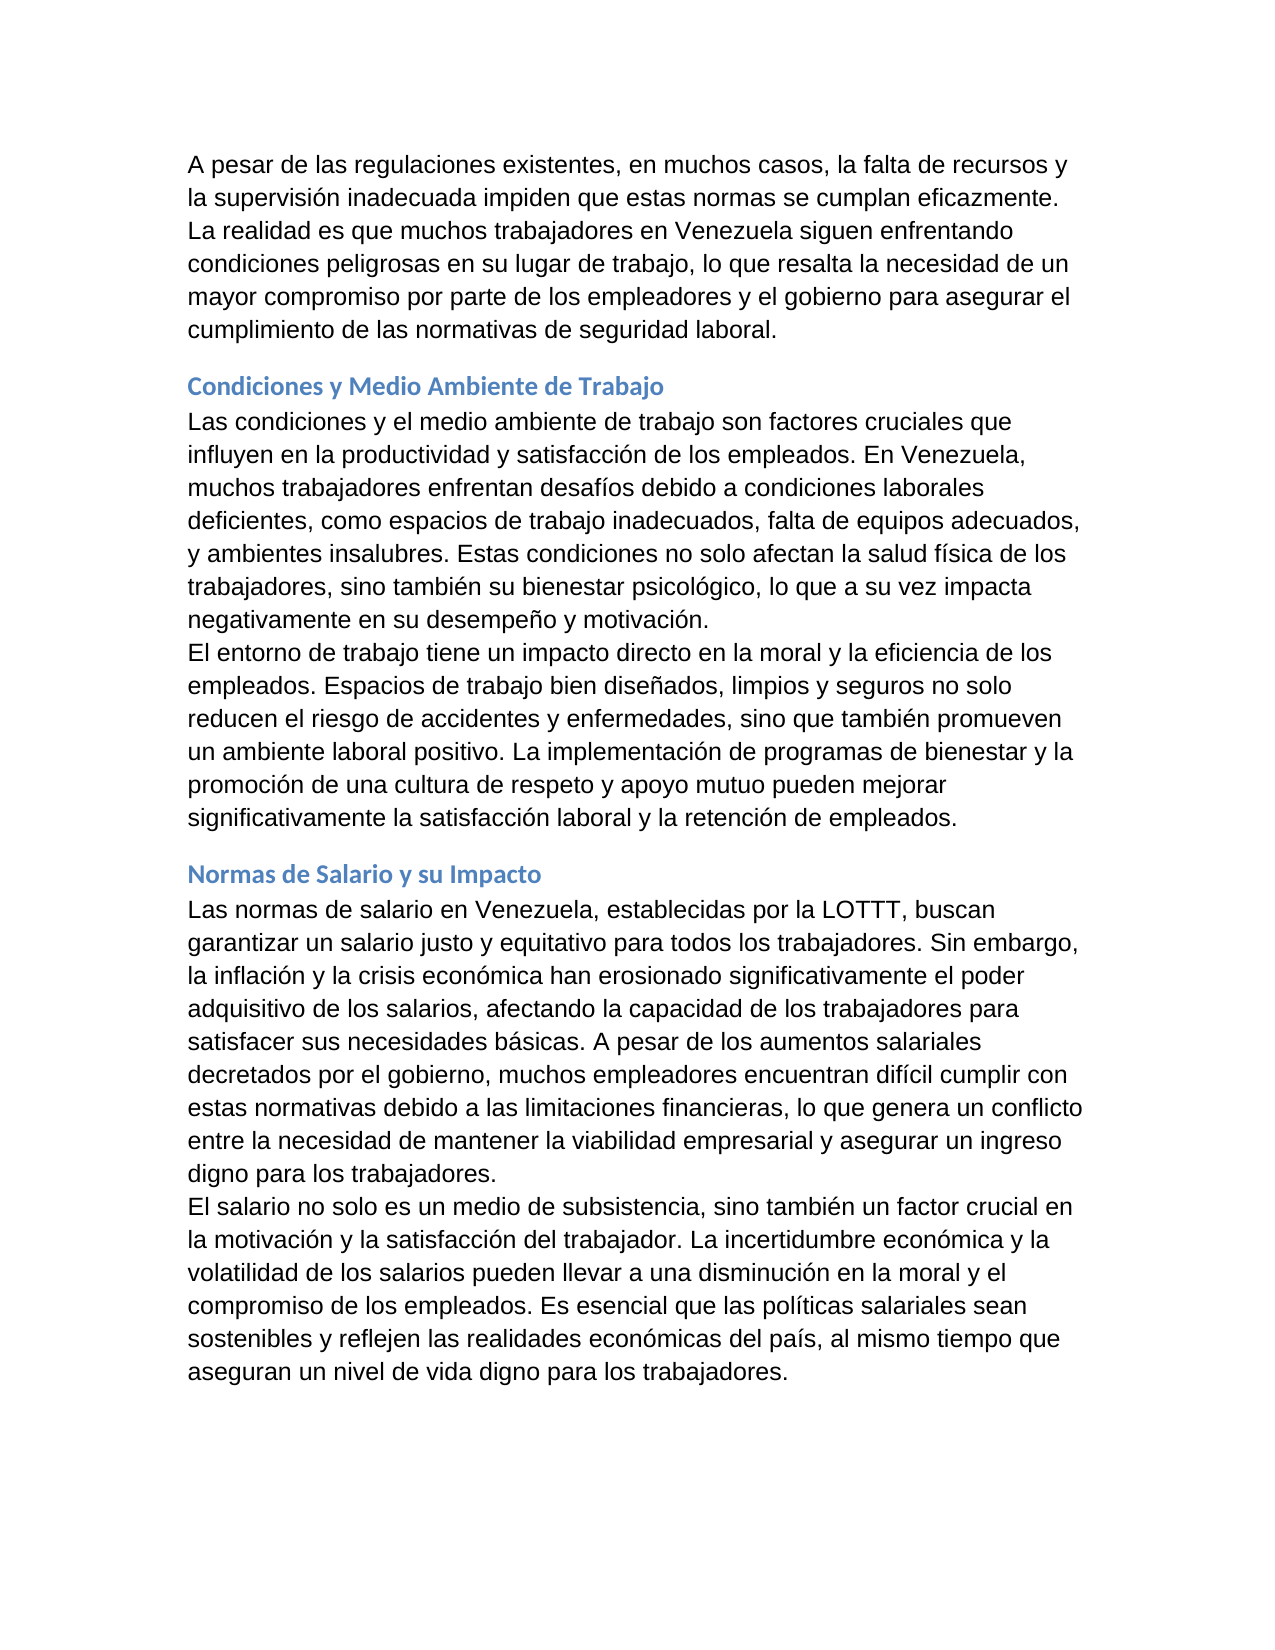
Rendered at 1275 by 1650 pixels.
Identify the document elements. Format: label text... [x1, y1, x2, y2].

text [187, 150, 1087, 344]
text Las normas de salario en Venezuela, establecidas por la LOTTT, buscan garantizar un salario justo y equitativo para todos los trabajadores. Sin embargo, la inflación y la crisis económica han erosionado significativamente el poder adquisitivo de los salarios, afectando la capacidad de los trabajadores para satisfacer sus necesidades básicas. A pesar de los aumentos salariales decretados por el gobierno, muchos empleadores encuentran difícil cumplir con estas normativas debido a las limitaciones financieras, lo que genera un conflicto entre la necesidad de mantener la viabilidad empresarial y asegurar un ingreso digno para los trabajadores. El salario no solo es un medio de subsistencia, sino también un factor crucial en la motivación y la satisfacción del trabajador. La incertidumbre económica y la volatilidad de los salarios pueden llevar a una disminución en la moral y el compromiso de los empleados. Es esencial que las políticas salariales sean sostenibles y reflejen las realidades económicas del país, al mismo tiempo que aseguran un nivel de vida digno para los trabajadores. [187, 895, 1087, 1386]
subtitle Condiciones y Medio Ambiente de Trabajo [187, 369, 1087, 402]
text Las condiciones y el medio ambiente de trabajo son factores cruciales que influyen en la productividad y satisfacción de los empleados. En Venezuela, muchos trabajadores enfrentan desafíos debido a condiciones laborales deficientes, como espacios de trabajo inadecuados, falta de equipos adecuados, y ambientes insalubres. Estas condiciones no solo afectan la salud física de los trabajadores, sino también su bienestar psicológico, lo que a su vez impacta negativamente en su desempeño y motivación. El entorno de trabajo tiene un impacto directo en la moral y la eficiencia de los empleados. Espacios de trabajo bien diseñados, limpios y seguros no solo reducen el riesgo de accidentes y enfermedades, sino que también promueven un ambiente laboral positivo. La implementación de programas de bienestar y la promoción de una cultura de respeto y apoyo mutuo pueden mejorar significativamente la satisfacción laboral y la retención de empleados. [187, 407, 1087, 832]
subtitle Normas de Salario y su Impacto [187, 857, 1087, 890]
